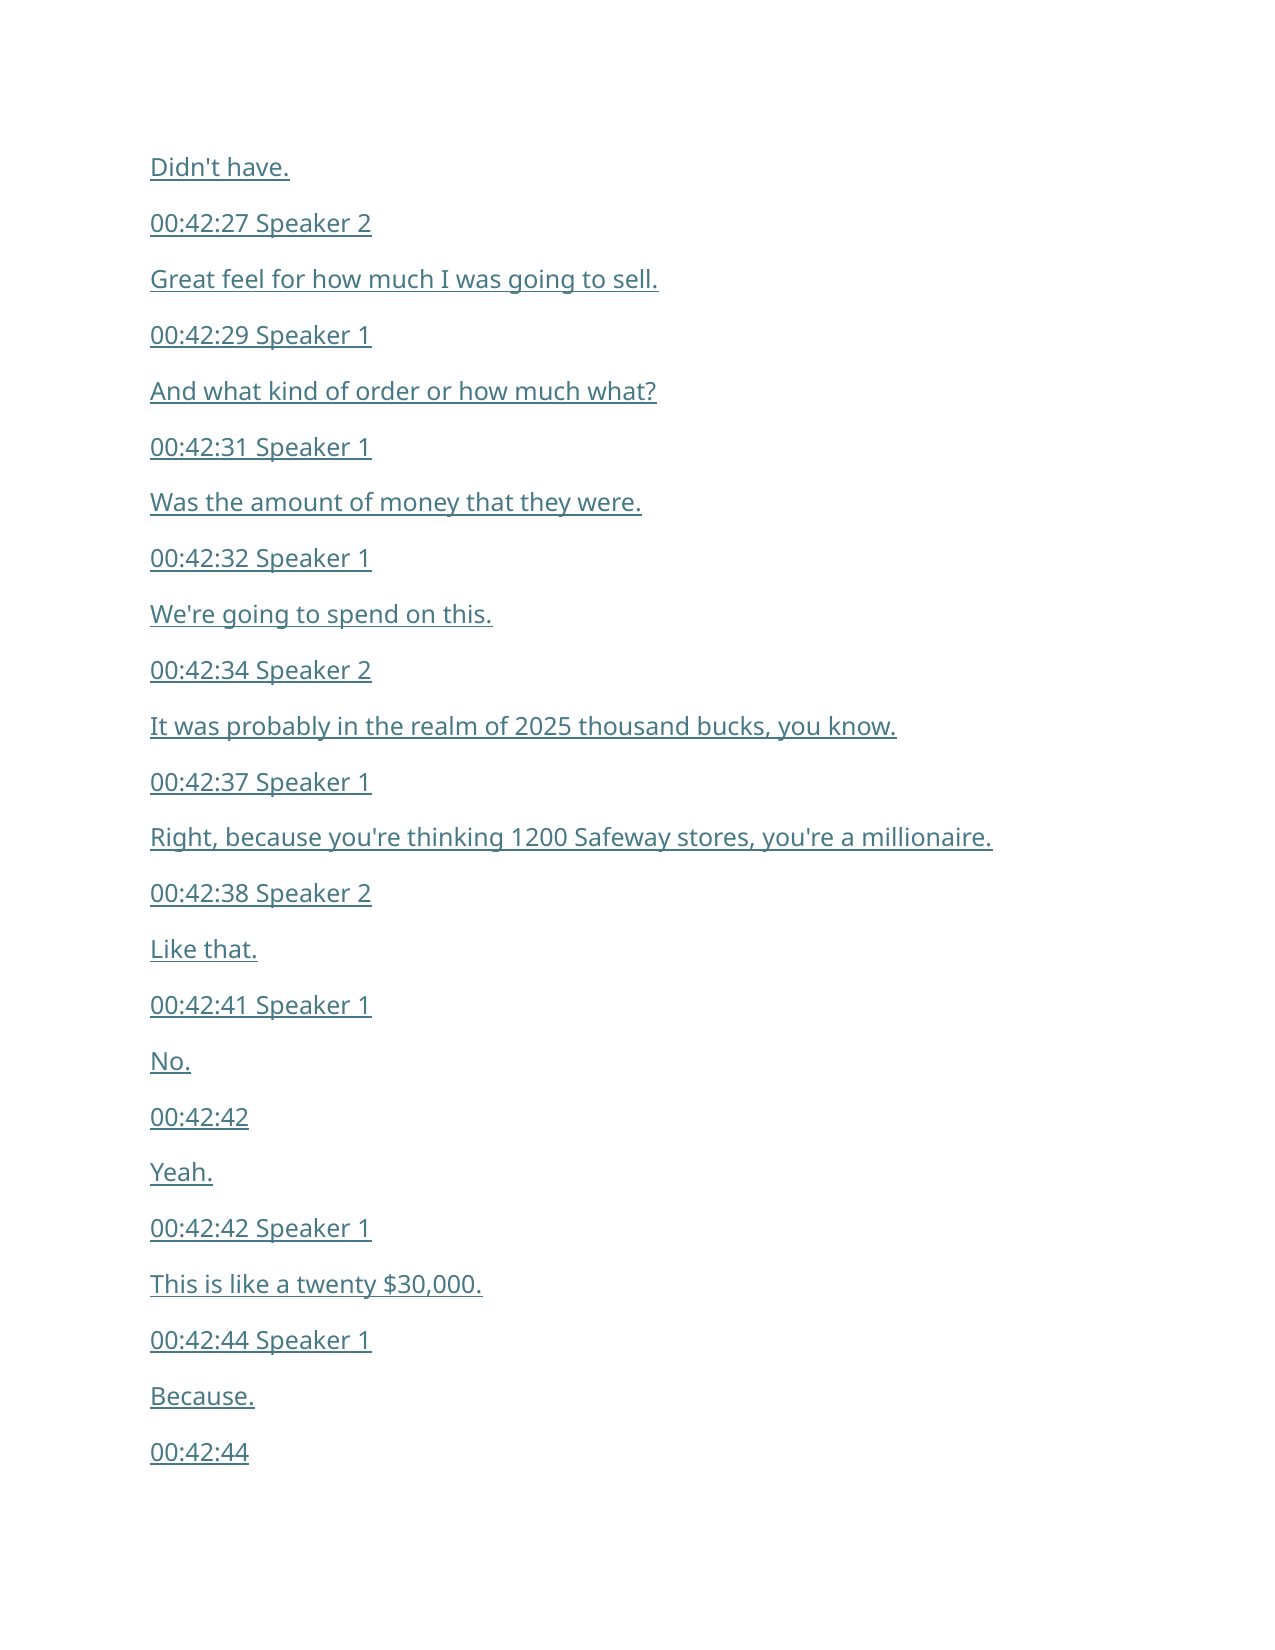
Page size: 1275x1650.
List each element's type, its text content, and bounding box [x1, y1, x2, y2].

text Didn't have. [150, 150, 1125, 184]
text 00:42:34 Speaker 2 [150, 652, 1125, 687]
text 00:42:37 Speaker 1 [150, 764, 1125, 798]
text No. [150, 1043, 1125, 1077]
text We're going to spend on this. [150, 597, 1125, 631]
text 00:42:44 Speaker 1 [150, 1322, 1125, 1357]
text It was probably in the realm of 2025 thousand bucks, you know. [150, 708, 1125, 742]
text Like that. [150, 932, 1125, 966]
text Was the amount of money that they were. [150, 485, 1125, 519]
text Right, because you're thinking 1200 Safeway stores, you're a millionaire. [150, 820, 1125, 854]
text Yeah. [150, 1155, 1125, 1189]
text 00:42:29 Speaker 1 [150, 317, 1125, 352]
text 00:42:41 Speaker 1 [150, 987, 1125, 1022]
text And what kind of order or how much what? [150, 373, 1125, 407]
text 00:42:42 Speaker 1 [150, 1211, 1125, 1245]
text Great feel for how much I was going to sell. [150, 262, 1125, 296]
text 00:42:31 Speaker 1 [150, 429, 1125, 463]
text 00:42:38 Speaker 2 [150, 876, 1125, 910]
text 00:42:44 [150, 1434, 1125, 1468]
text This is like a twenty $30,000. [150, 1267, 1125, 1301]
text 00:42:27 Speaker 2 [150, 206, 1125, 240]
text 00:42:42 [150, 1099, 1125, 1133]
text Because. [150, 1378, 1125, 1412]
text 00:42:32 Speaker 1 [150, 541, 1125, 575]
